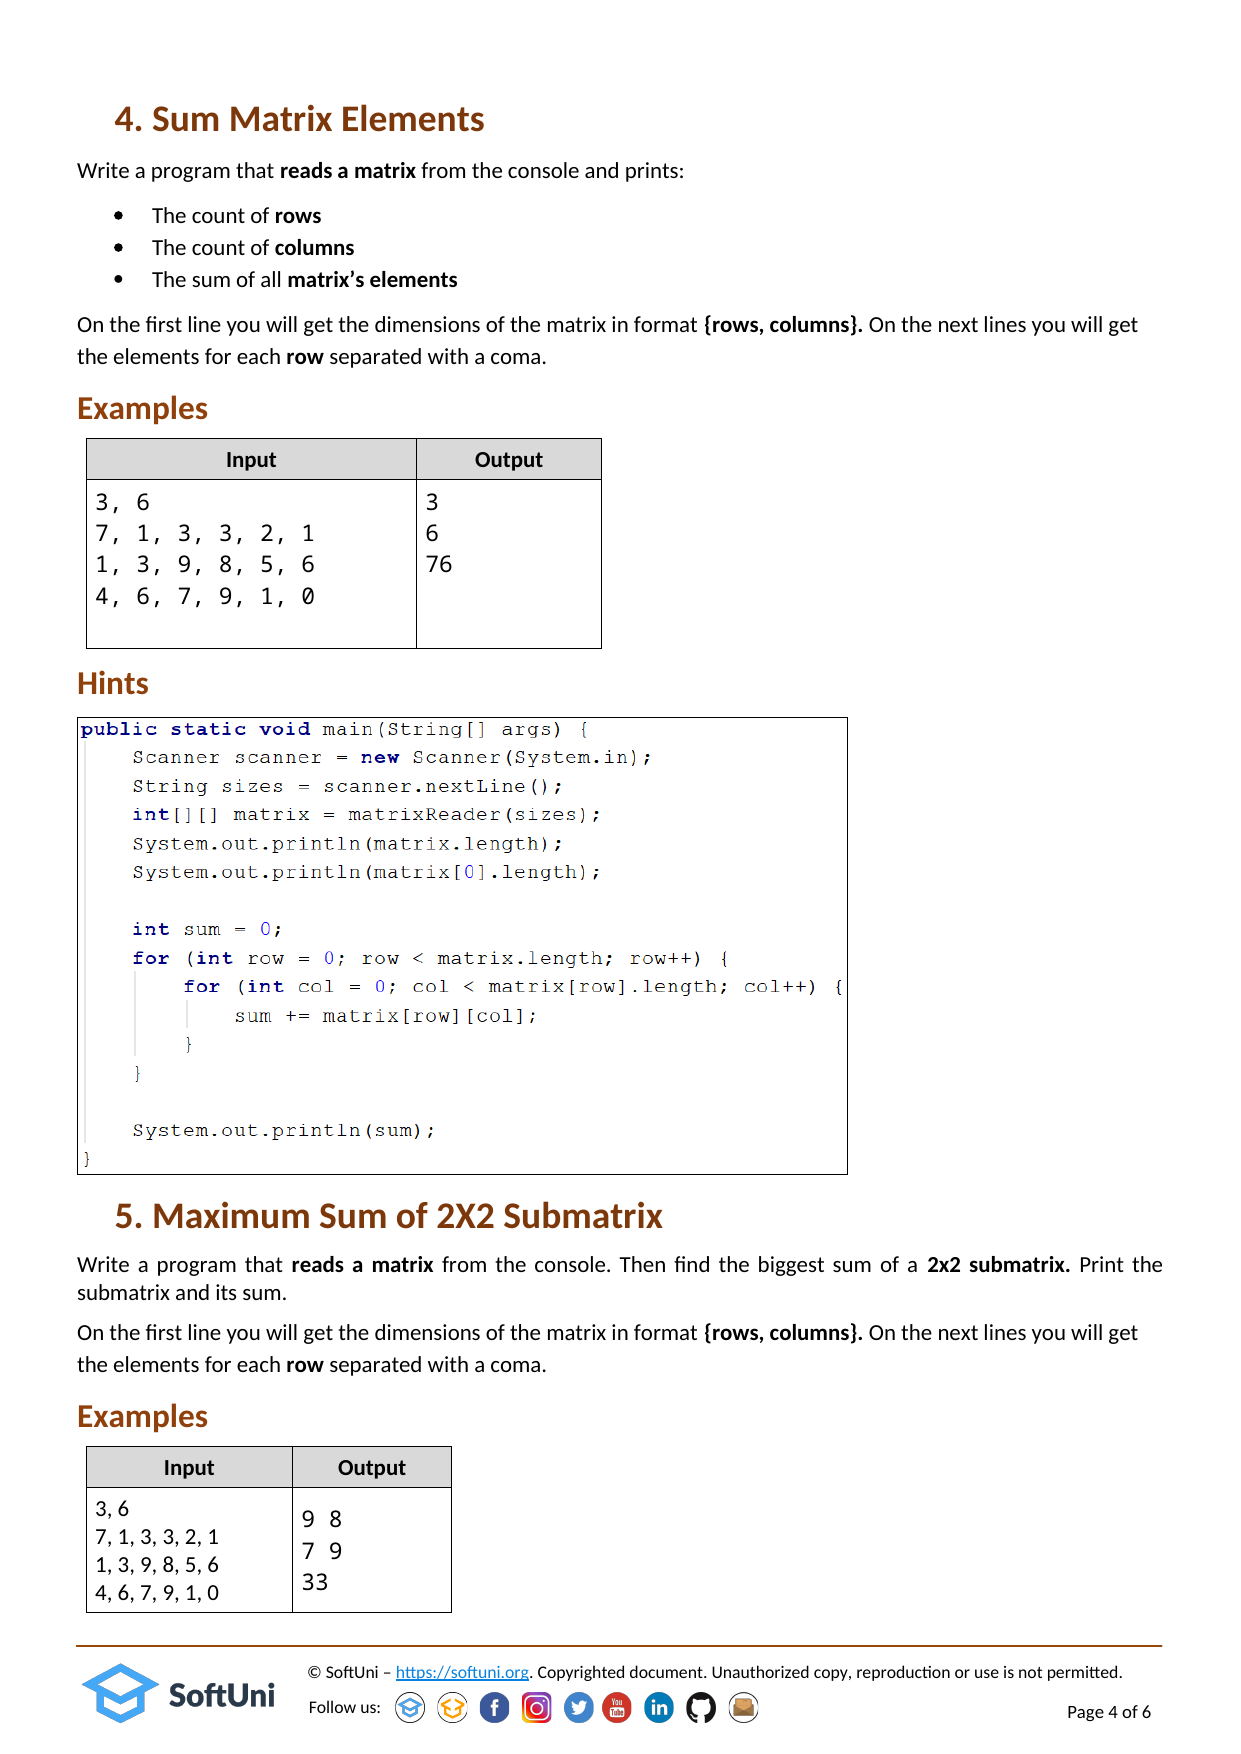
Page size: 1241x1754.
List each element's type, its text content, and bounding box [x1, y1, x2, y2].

subtitle Examples [77, 1395, 1163, 1436]
picture [686, 1692, 716, 1723]
subtitle Hints [77, 662, 1163, 702]
picture [665, 1692, 674, 1701]
table_cell 3, 6 7, 1, 3, 3, 2, 1 1, 3, 9, 8, 5, 6 4, 6, 7, 9, 1, 0 [87, 480, 416, 648]
picture [522, 1692, 552, 1723]
subtitle Examples [77, 387, 1163, 428]
picture [437, 1692, 468, 1723]
list The count of rows [114, 201, 1163, 229]
picture [564, 1692, 594, 1723]
text On the first line you will get the dimensions of the matrix in format {rows, columns}. On the next lines you will get the elements for each row separated with a coma. [77, 310, 1163, 370]
picture [644, 1692, 653, 1701]
table_header Input [87, 1447, 292, 1487]
picture [665, 1714, 674, 1723]
table_header Output [417, 439, 601, 479]
table_header Output [293, 1447, 451, 1487]
subtitle Sum Matrix Elements [114, 95, 1163, 141]
text Write a program that reads a matrix from the console. Then find the biggest sum of a 2x2 submatrix. Print the submatrix and its sum. [77, 1250, 1163, 1306]
text Write a program that reads a matrix from the console and prints: [77, 156, 1163, 184]
picture [658, 1705, 667, 1714]
picture [395, 1692, 425, 1723]
table_cell 9 8 7 9 33 [293, 1488, 451, 1612]
list The count of columns [114, 233, 1163, 261]
list Maximum Sum of 2X2 Submatrix [114, 1192, 1163, 1237]
picture [602, 1692, 632, 1723]
picture [644, 1714, 653, 1723]
table_cell 3, 6 7, 1, 3, 3, 2, 1 1, 3, 9, 8, 5, 6 4, 6, 7, 9, 1, 0 [87, 1488, 292, 1612]
table_cell 3 6 76 [417, 480, 601, 648]
list The sum of all matrix’s elements [114, 266, 1163, 293]
text On the first line you will get the dimensions of the matrix in format {rows, columns}. On the next lines you will get the elements for each row separated with a coma. [77, 1318, 1163, 1379]
table_header Input [87, 439, 416, 479]
picture [78, 718, 847, 1174]
picture [728, 1692, 759, 1723]
picture [75, 1658, 281, 1729]
picture [479, 1692, 510, 1723]
